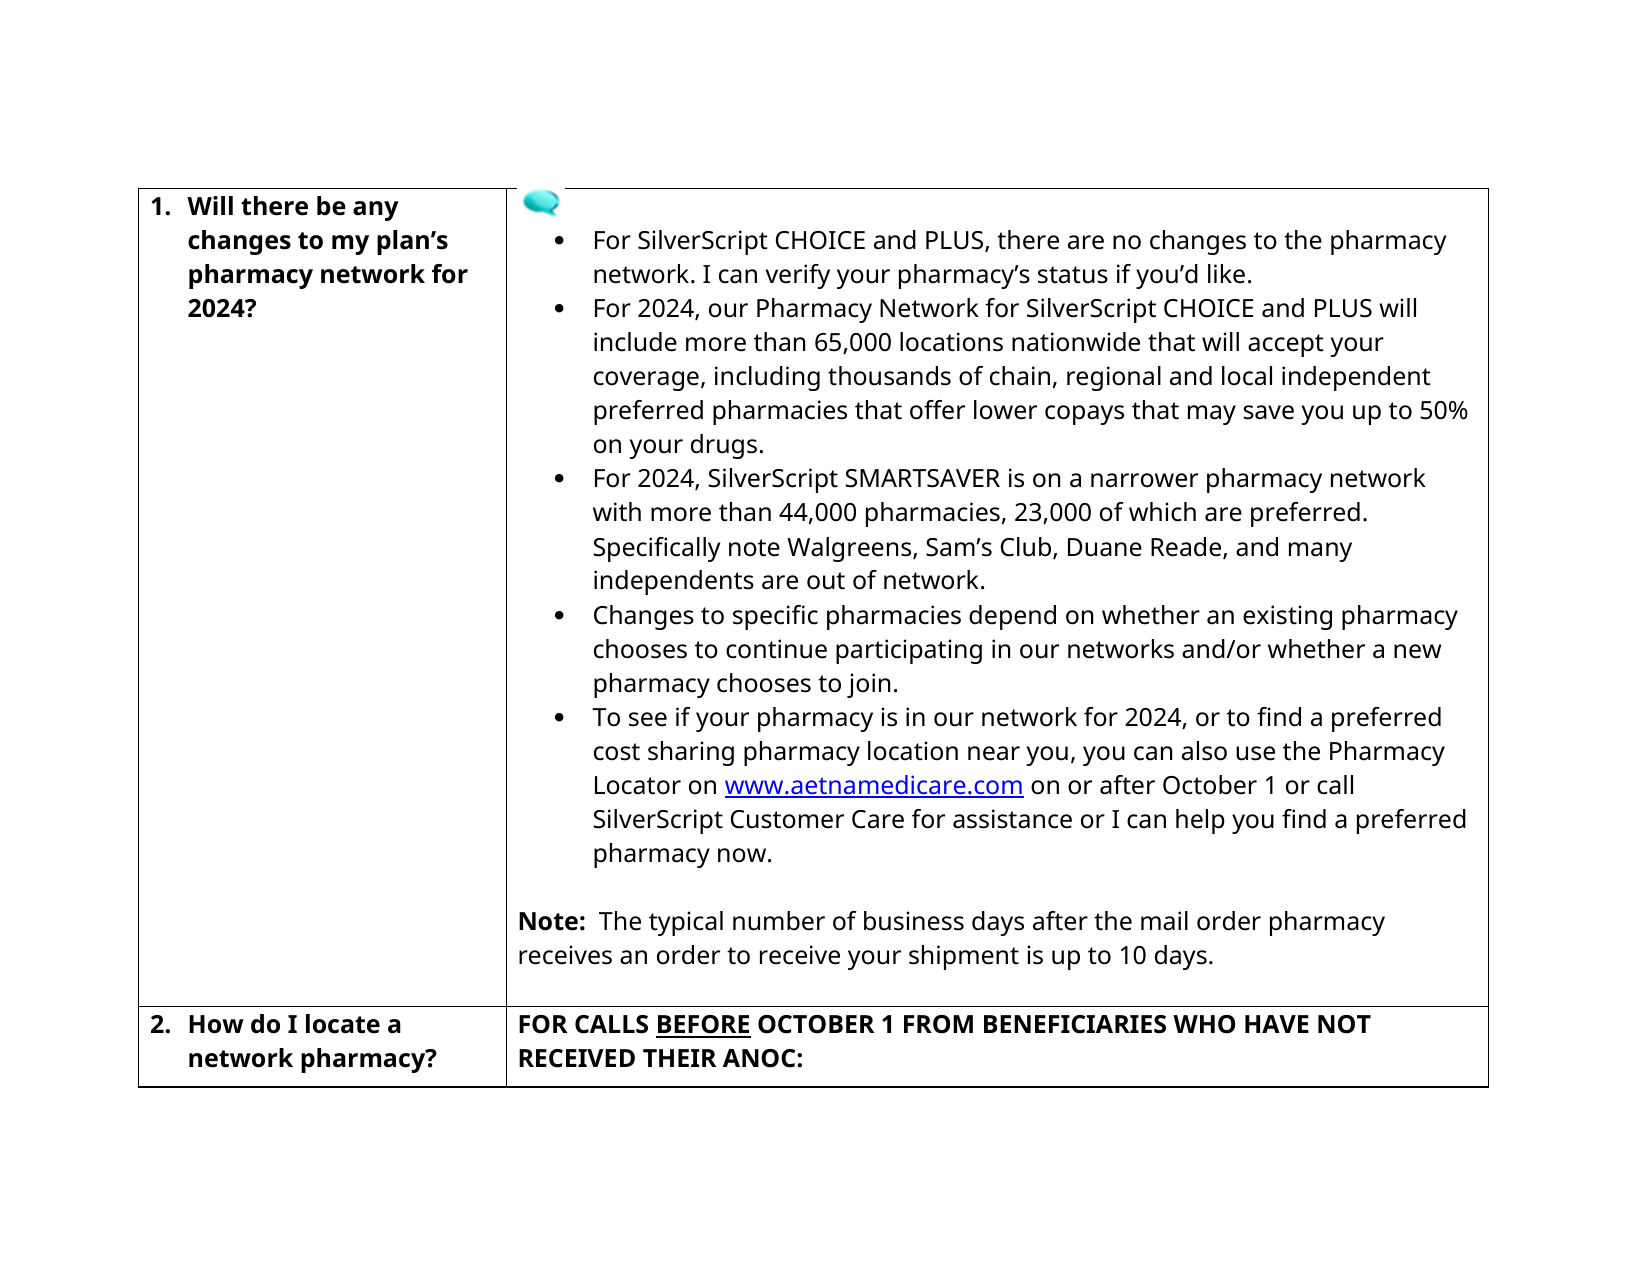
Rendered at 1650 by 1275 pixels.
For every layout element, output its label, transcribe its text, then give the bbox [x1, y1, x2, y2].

table_cell For SilverScript CHOICE and PLUS, there are no changes to the pharmacy network. I can verify your pharmacy’s status if you’d like. For 2024, our Pharmacy Network for SilverScript CHOICE and PLUS will include more than 65,000 locations nationwide that will accept your coverage, including thousands of chain, regional and local independent preferred pharmacies that offer lower copays that may save you up to 50% on your drugs. For 2024, SilverScript SMARTSAVER is on a narrower pharmacy network with more than 44,000 pharmacies, 23,000 of which are preferred. Specifically note Walgreens, Sam’s Club, Duane Reade, and many independents are out of network. Changes to specific pharmacies depend on whether an existing pharmacy chooses to continue participating in our networks and/or whether a new pharmacy chooses to join. To see if your pharmacy is in our network for 2024, or to find a preferred cost sharing pharmacy location near you, you can also use the Pharmacy Locator on www.aetnamedicare.com on or after October 1 or call SilverScript Customer Care for assistance or I can help you find a preferred pharmacy now. Note: The typical number of business days after the mail order pharmacy receives an order to receive your shipment is up to 10 days. [507, 189, 1488, 1006]
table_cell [507, 1007, 1488, 1086]
picture [517, 188, 565, 219]
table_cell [139, 1007, 506, 1086]
table_cell Will there be any changes to my plan’s pharmacy network for 2024? [139, 189, 506, 1006]
